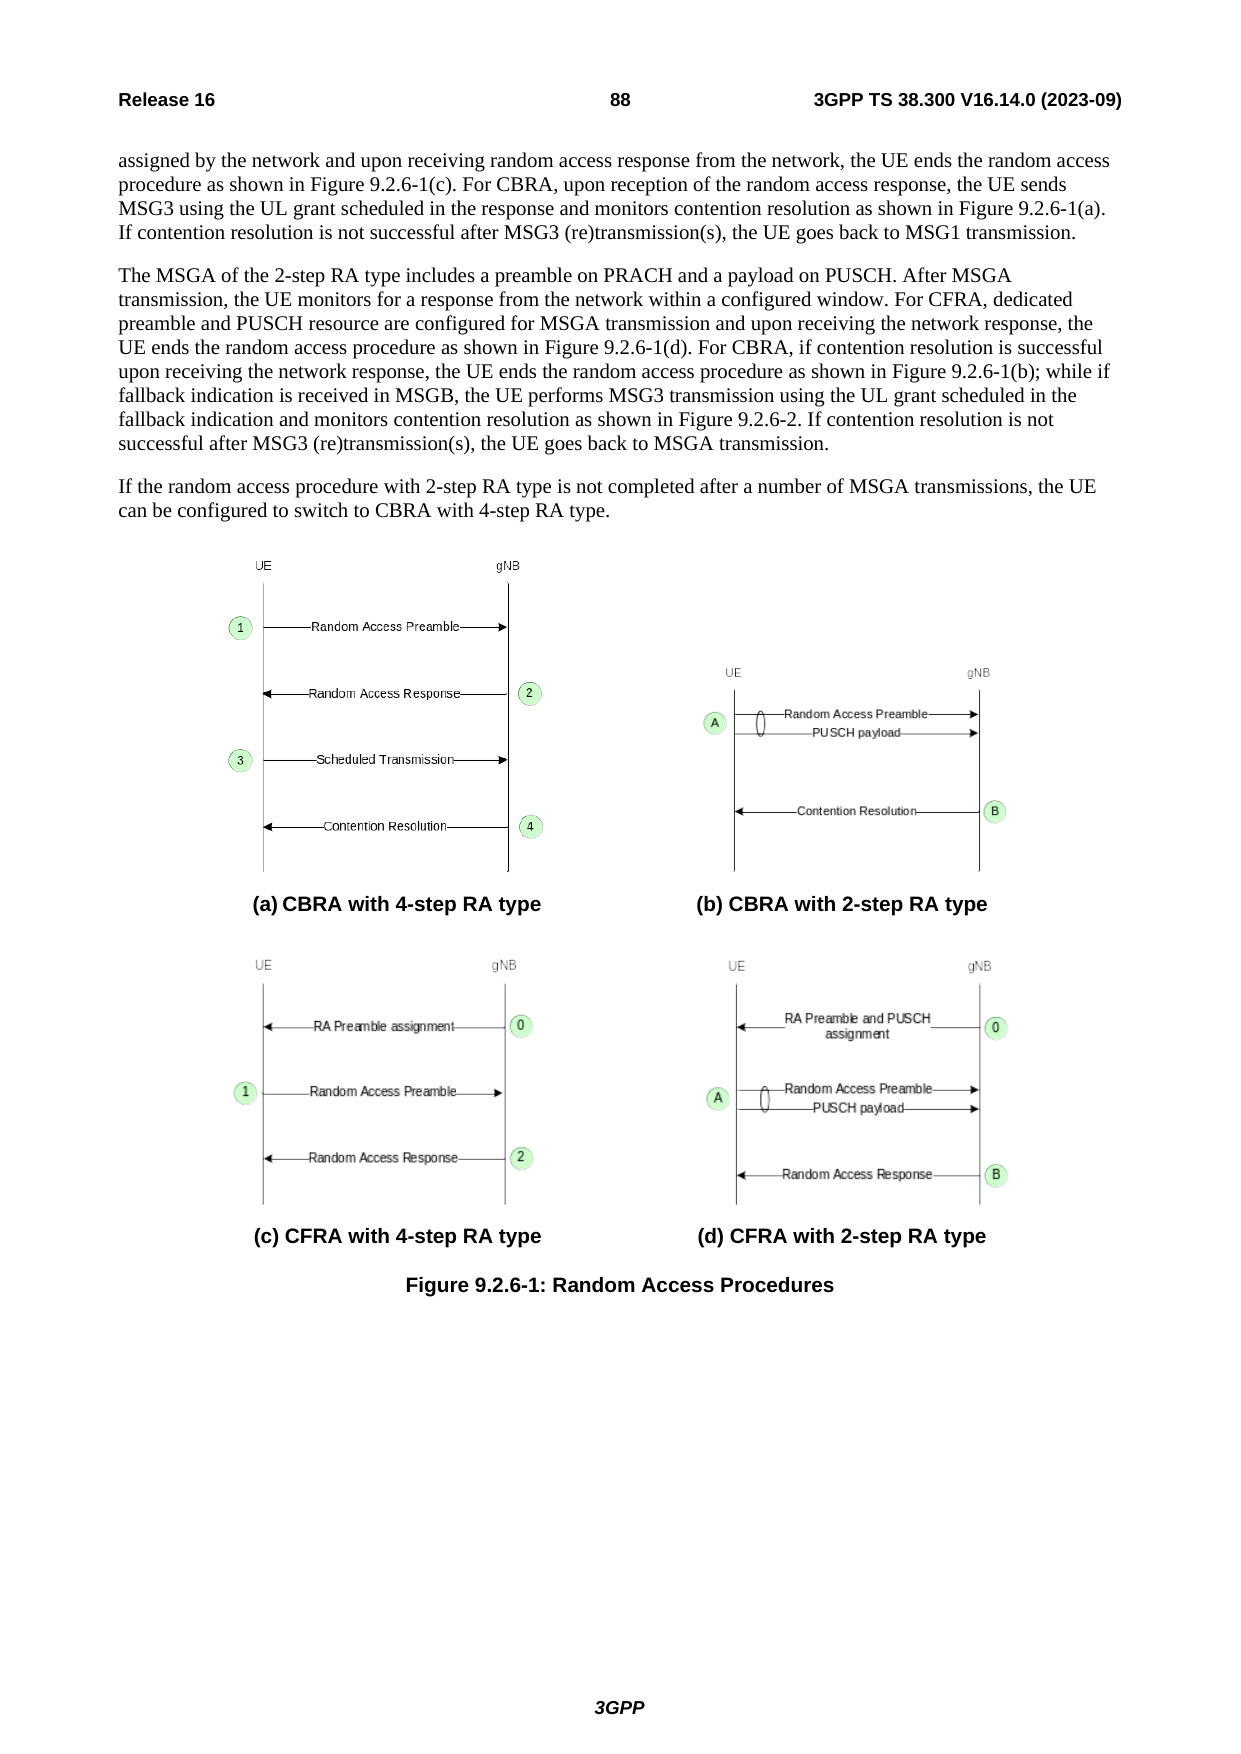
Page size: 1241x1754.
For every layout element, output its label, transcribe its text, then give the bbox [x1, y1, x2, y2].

text (c) CFRA with 4-step RA type (d) CFRA with 2-step RA type [118, 1224, 1122, 1248]
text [118, 147, 1122, 244]
text If the random access procedure with 2-step RA type is not completed after a number of MSGA transmissions, the UE can be configured to switch to CBRA with 4-step RA type. [118, 474, 1122, 522]
text Figure 9.2.6-1: Random Access Procedures [118, 1273, 1122, 1297]
text (a) CBRA with 4-step RA type (b) CBRA with 2-step RA type [118, 892, 1122, 916]
text The MSGA of the 2-step RA type includes a preamble on PRACH and a payload on PUSCH. After MSGA transmission, the UE monitors for a response from the network within a configured window. For CFRA, dedicated preamble and PUSCH resource are configured for MSGA transmission and upon receiving the network response, the UE ends the random access procedure as shown in Figure 9.2.6-1(d). For CBRA, if contention resolution is successful upon receiving the network response, the UE ends the random access procedure as shown in Figure 9.2.6-1(b); while if fallback indication is received in MSGB, the UE performs MSG3 transmission using the UL grant scheduled in the fallback indication and monitors contention resolution as shown in Figure 9.2.6-2. If contention resolution is not successful after MSG3 (re)transmission(s), the UE goes back to MSGA transmission. [118, 262, 1122, 455]
